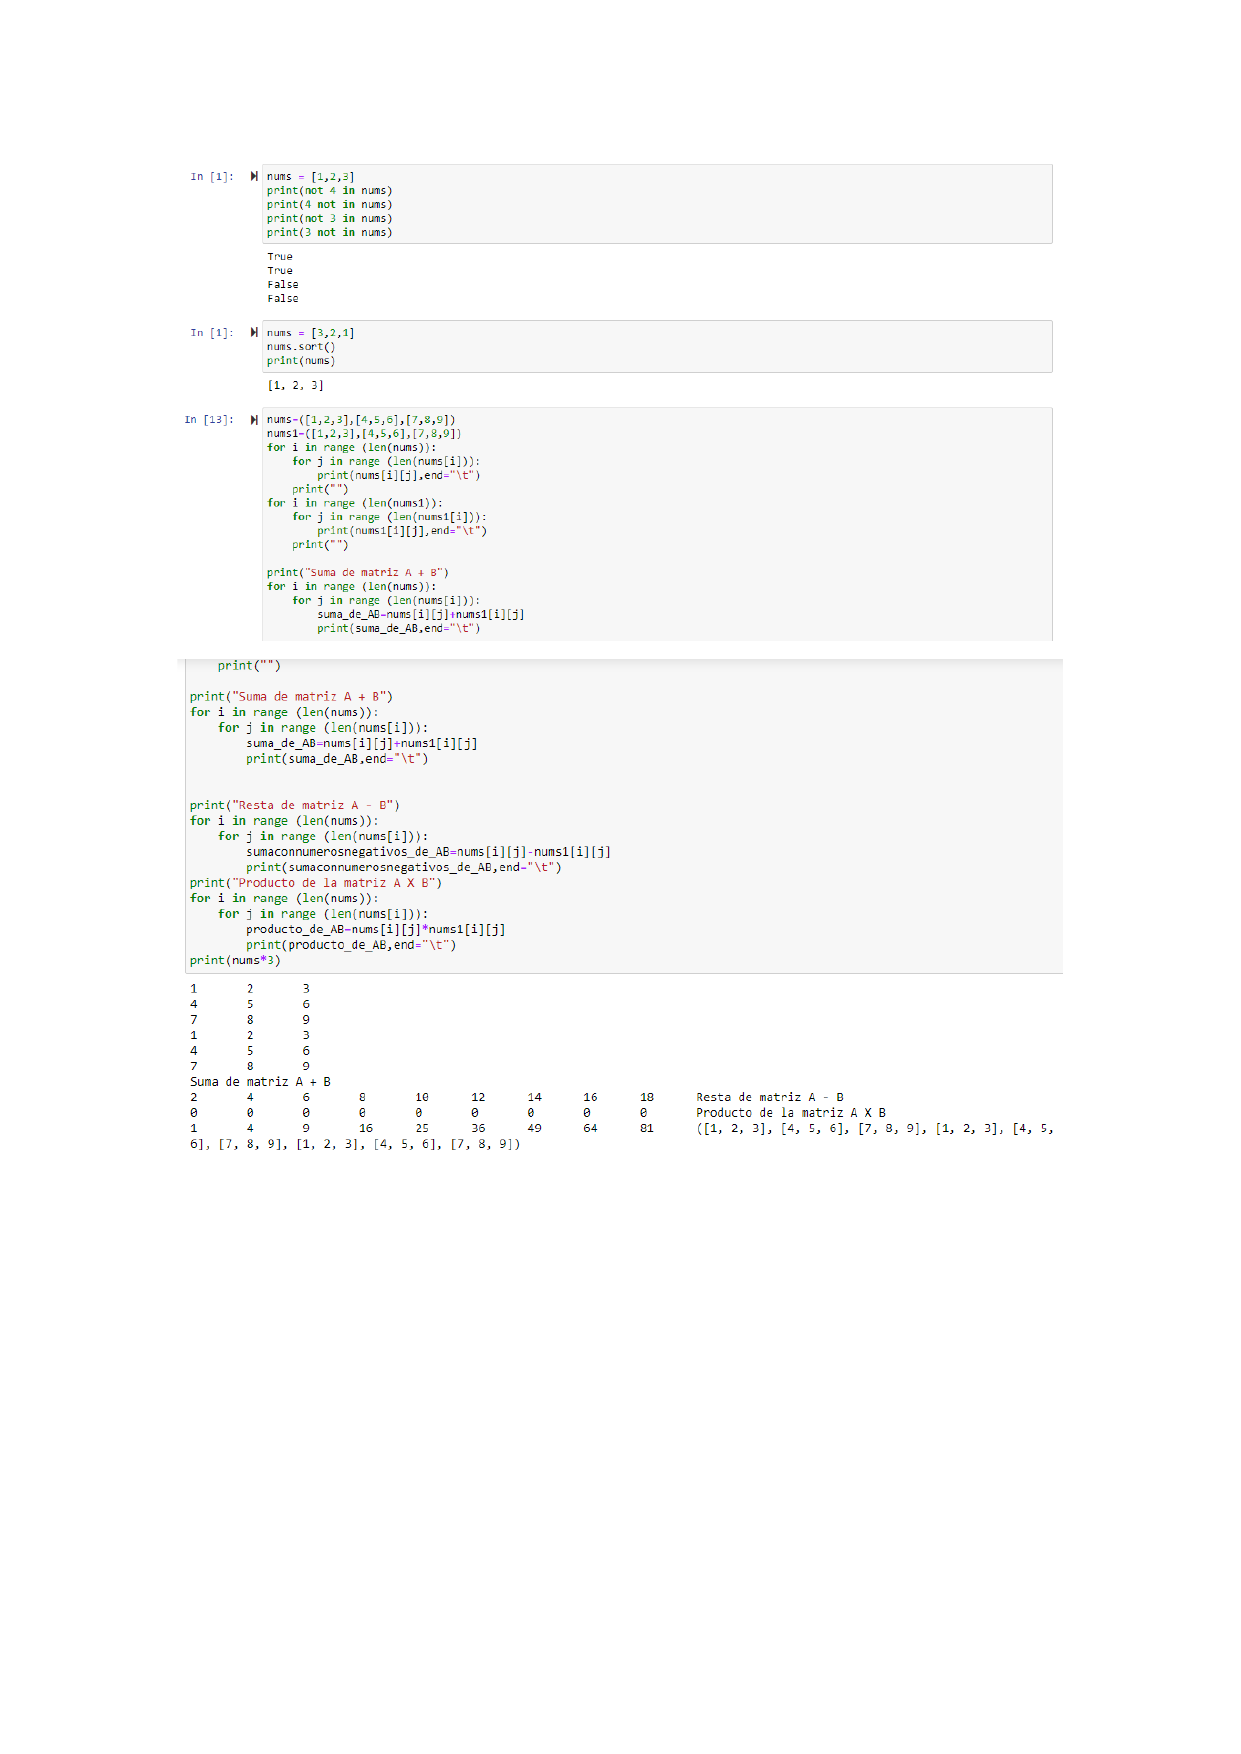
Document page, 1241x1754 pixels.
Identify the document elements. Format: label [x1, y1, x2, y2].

picture [177, 147, 1063, 641]
picture [177, 659, 1063, 1160]
